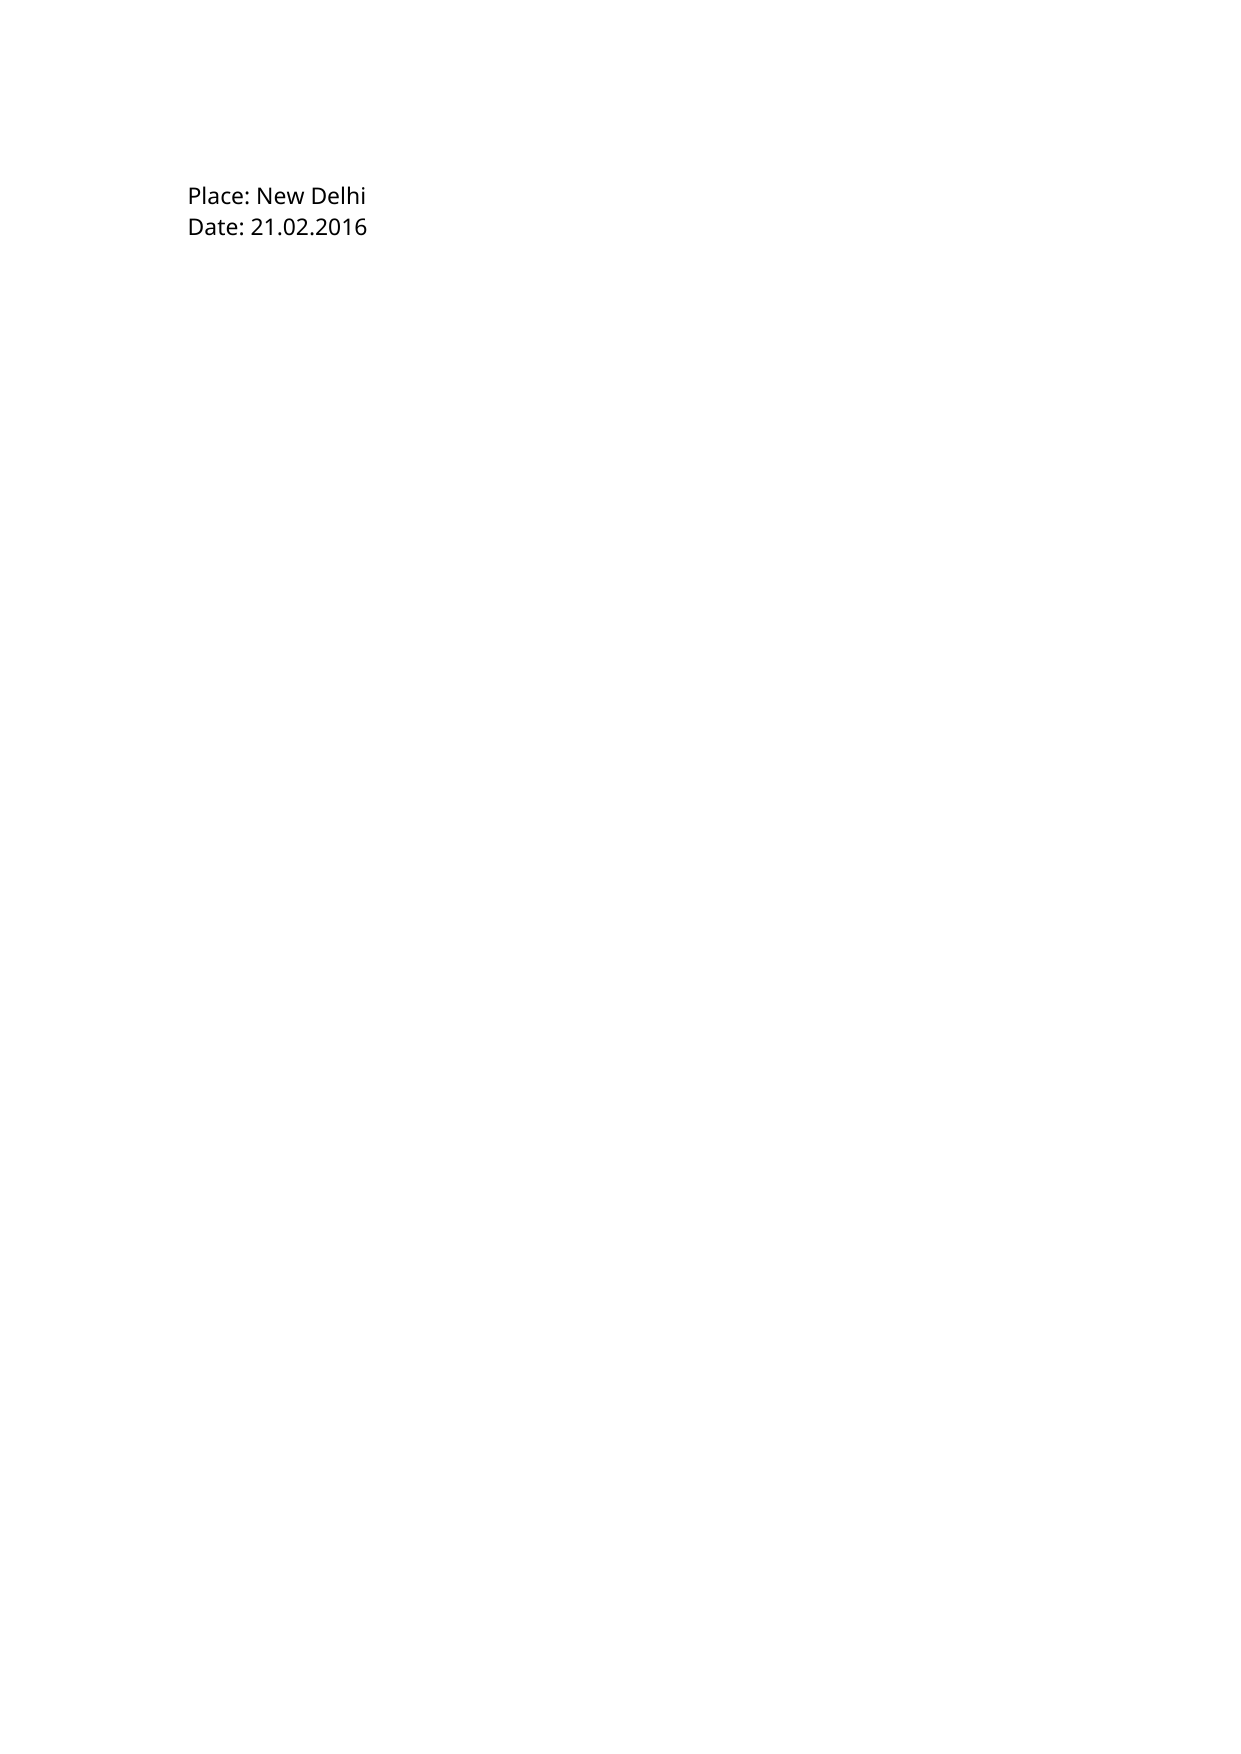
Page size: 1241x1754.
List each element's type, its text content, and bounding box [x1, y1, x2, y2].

text Date: 21.02.2016 [187, 211, 1053, 242]
text Place: New Delhi [187, 180, 1053, 211]
